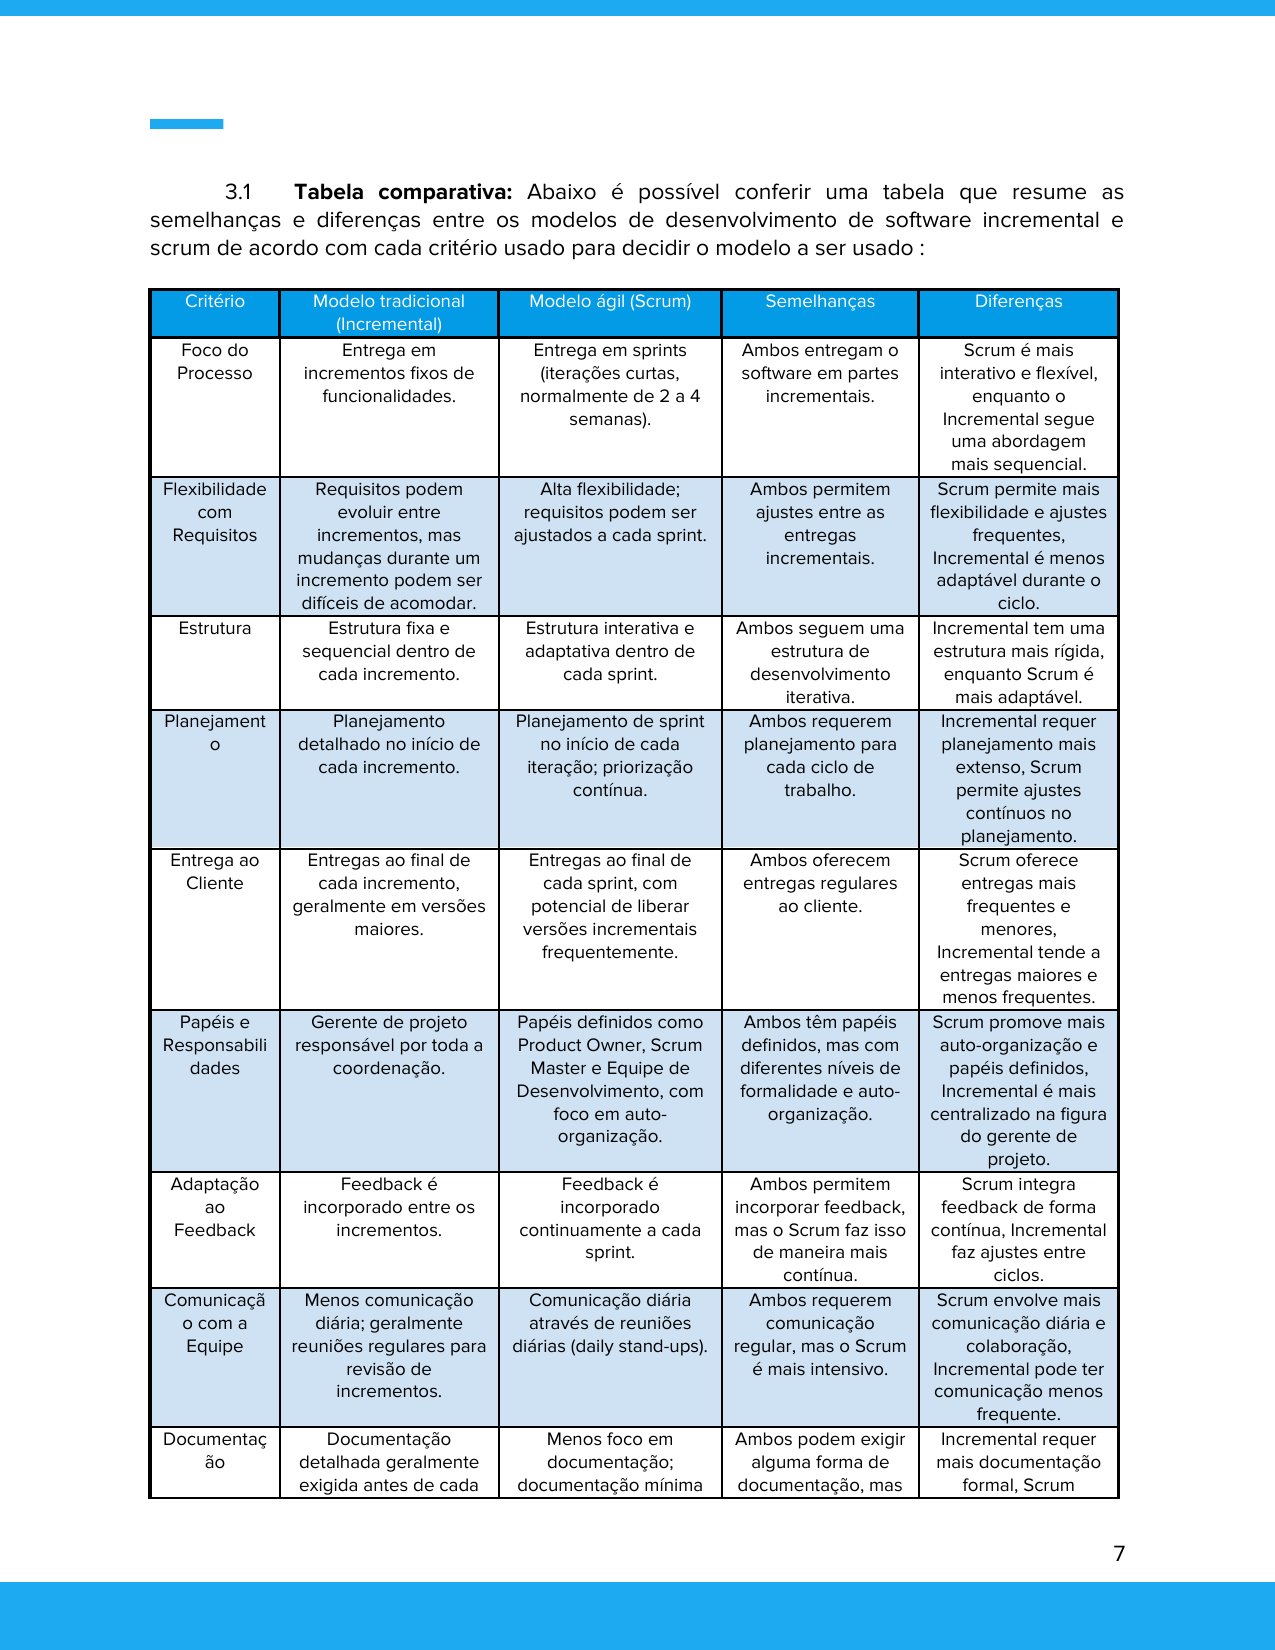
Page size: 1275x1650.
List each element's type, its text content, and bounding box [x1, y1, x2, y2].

table_cell Scrum permite mais flexibilidade e ajustes frequentes, Incremental é menos adaptável durante o ciclo. [920, 478, 1117, 615]
table_cell Entrega ao Cliente [152, 850, 279, 1009]
table_cell Ambos requerem planejamento para cada ciclo de trabalho. [723, 711, 918, 847]
table_cell Ambos permitem ajustes entre as entregas incrementais. [723, 478, 918, 615]
table_cell Estrutura fixa e sequencial dentro de cada incremento. [281, 617, 498, 708]
table_cell Incremental tem uma estrutura mais rígida, enquanto Scrum é mais adaptável. [920, 617, 1117, 708]
table_cell Papéis definidos como Product Owner, Scrum Master e Equipe de Desenvolvimento, com foco em auto-organização. [500, 1011, 721, 1171]
table_cell Gerente de projeto responsável por toda a coordenação. [281, 1011, 498, 1171]
table_header Critério [152, 291, 278, 336]
table_cell Ambos entregam o software em partes incrementais. [723, 339, 918, 476]
table_cell Adaptação ao Feedback [152, 1173, 279, 1287]
table_cell Alta flexibilidade; requisitos podem ser ajustados a cada sprint. [500, 478, 721, 615]
table_cell Comunicação com a Equipe [152, 1289, 279, 1426]
table_cell Comunicação diária através de reuniões diárias (daily stand-ups). [500, 1289, 721, 1426]
table_cell Entrega em sprints (iterações curtas, normalmente de 2 a 4 semanas). [500, 339, 721, 476]
table_header Diferenças [920, 291, 1117, 336]
table_cell Incremental requer planejamento mais extenso, Scrum permite ajustes contínuos no planejamento. [920, 711, 1117, 847]
table_cell Ambos permitem incorporar feedback, mas o Scrum faz isso de maneira mais contínua. [723, 1173, 918, 1287]
table_cell Planejamento detalhado no início de cada incremento. [281, 711, 498, 847]
table_cell Ambos seguem uma estrutura de desenvolvimento iterativa. [723, 617, 918, 708]
table_cell Scrum oferece entregas mais frequentes e menores, Incremental tende a entregas maiores e menos frequentes. [920, 850, 1117, 1009]
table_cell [723, 1428, 918, 1497]
table_cell Documentação [152, 1428, 279, 1497]
table_cell Ambos oferecem entregas regulares ao cliente. [723, 850, 918, 1009]
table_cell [920, 1428, 1117, 1497]
table_header Modelo tradicional (Incremental) [281, 291, 497, 336]
table_cell Estrutura interativa e adaptativa dentro de cada sprint. [500, 617, 721, 708]
table_cell Scrum é mais interativo e flexível, enquanto o Incremental segue uma abordagem mais sequencial. [920, 339, 1117, 476]
table_cell Planejamento [152, 711, 279, 847]
table_cell Foco do Processo [152, 339, 279, 476]
table_cell Ambos requerem comunicação regular, mas o Scrum é mais intensivo. [723, 1289, 918, 1426]
table_cell Flexibilidade com Requisitos [152, 478, 279, 615]
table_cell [500, 1428, 721, 1497]
table_cell Ambos têm papéis definidos, mas com diferentes níveis de formalidade e auto-organização. [723, 1011, 918, 1171]
table_cell Papéis e Responsabilidades [152, 1011, 279, 1171]
table_cell Requisitos podem evoluir entre incrementos, mas mudanças durante um incremento podem ser difíceis de acomodar. [281, 478, 498, 615]
picture [0, 1582, 1275, 1650]
table_cell Menos comunicação diária; geralmente reuniões regulares para revisão de incrementos. [281, 1289, 498, 1426]
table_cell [281, 1428, 498, 1497]
table_cell Entrega em incrementos fixos de funcionalidades. [281, 339, 498, 476]
table_header Modelo ágil (Scrum) [500, 291, 720, 336]
table_cell Entregas ao final de cada incremento, geralmente em versões maiores. [281, 850, 498, 1009]
table_cell Scrum integra feedback de forma contínua, Incremental faz ajustes entre ciclos. [920, 1173, 1117, 1287]
picture [0, 0, 1275, 16]
table_cell Feedback é incorporado continuamente a cada sprint. [500, 1173, 721, 1287]
table_cell Scrum envolve mais comunicação diária e colaboração, Incremental pode ter comunicação menos frequente. [920, 1289, 1117, 1426]
table_cell Feedback é incorporado entre os incrementos. [281, 1173, 498, 1287]
table_cell Entregas ao final de cada sprint, com potencial de liberar versões incrementais frequentemente. [500, 850, 721, 1009]
table_header Semelhanças [723, 291, 917, 336]
text 3.1 Tabela comparativa: Abaixo é possível conferir uma tabela que resume as semelhanças e diferenças entre os modelos de desenvolvimento de software incremental e scrum de acordo com cada critério usado para decidir o modelo a ser usado : [150, 179, 1125, 262]
picture [150, 119, 224, 129]
table_cell Planejamento de sprint no início de cada iteração; priorização contínua. [500, 711, 721, 847]
table_cell Estrutura [152, 617, 279, 708]
table_cell Scrum promove mais auto-organização e papéis definidos, Incremental é mais centralizado na figura do gerente de projeto. [920, 1011, 1117, 1171]
